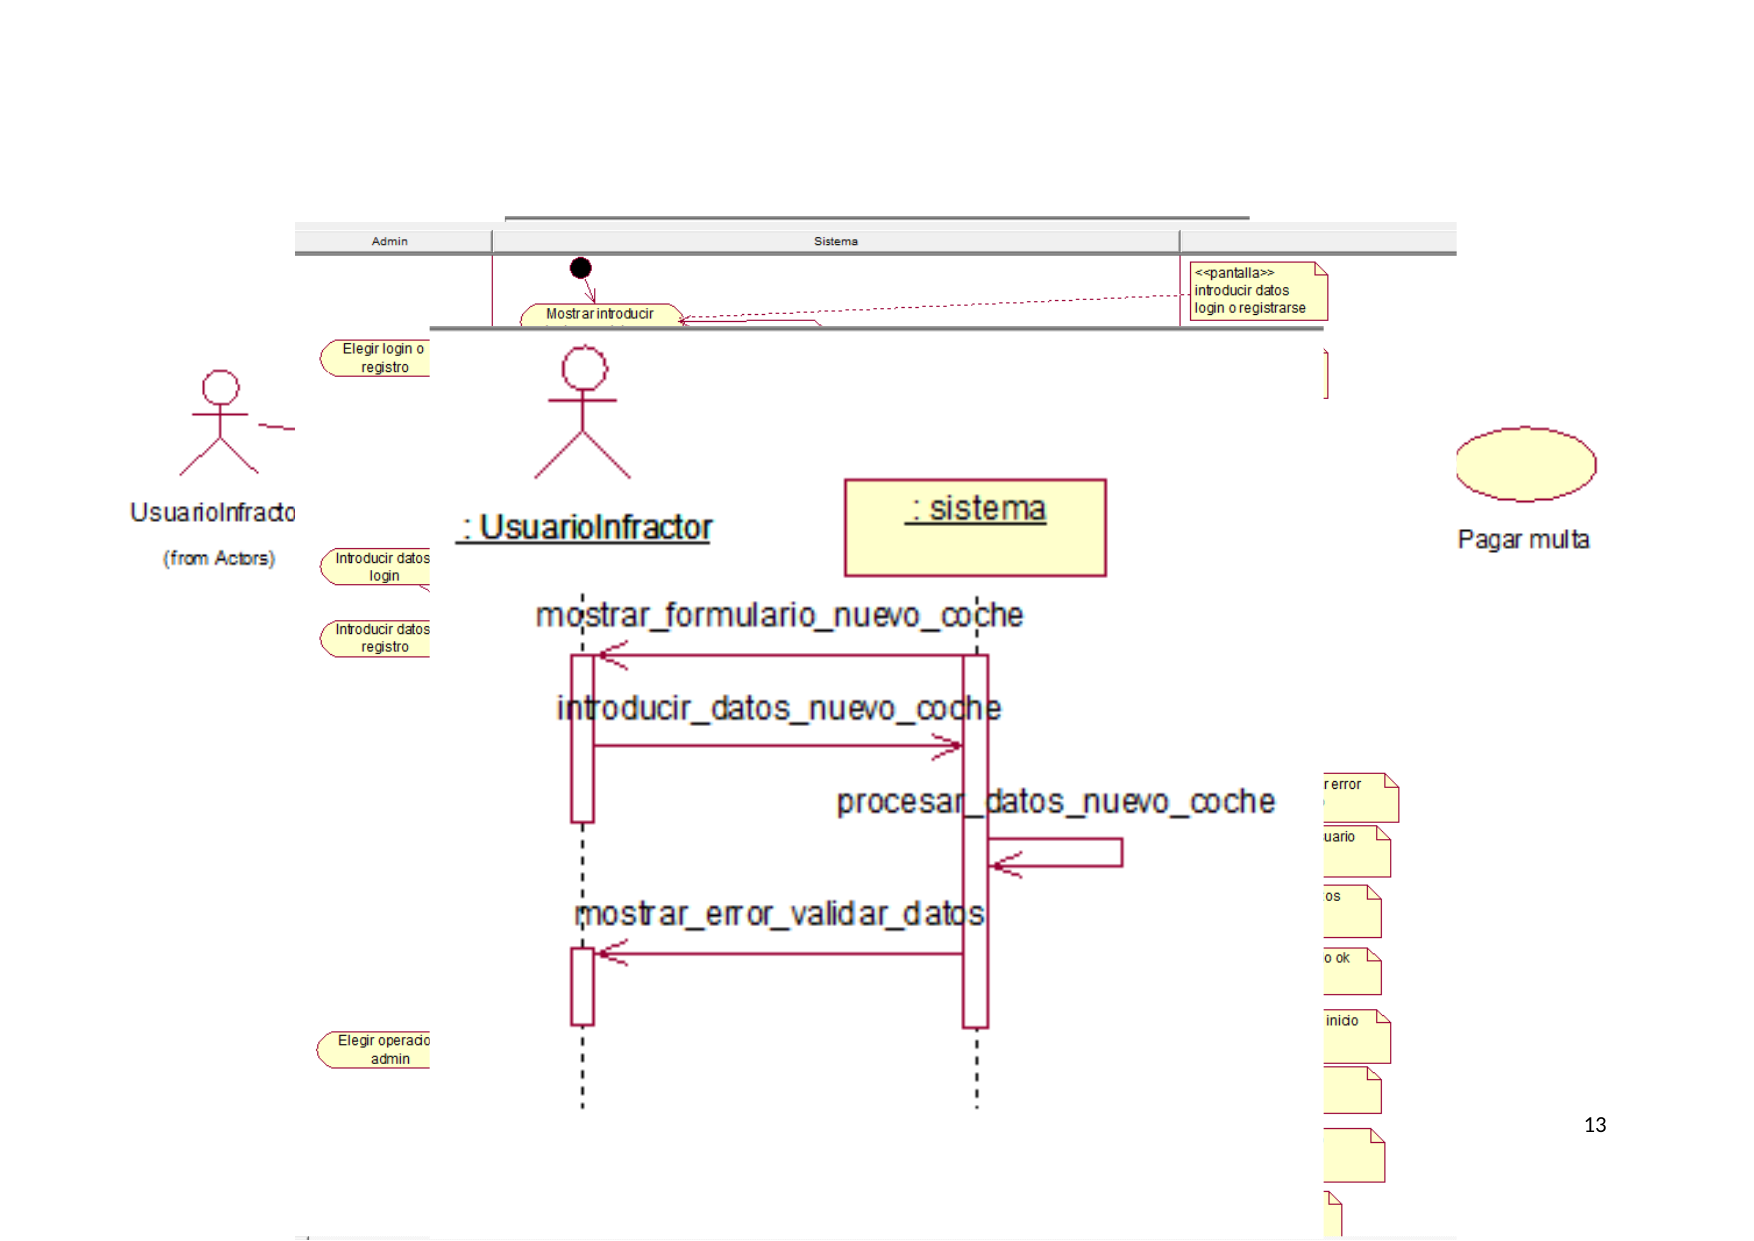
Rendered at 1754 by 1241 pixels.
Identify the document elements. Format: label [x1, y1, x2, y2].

picture [114, 216, 1641, 1239]
